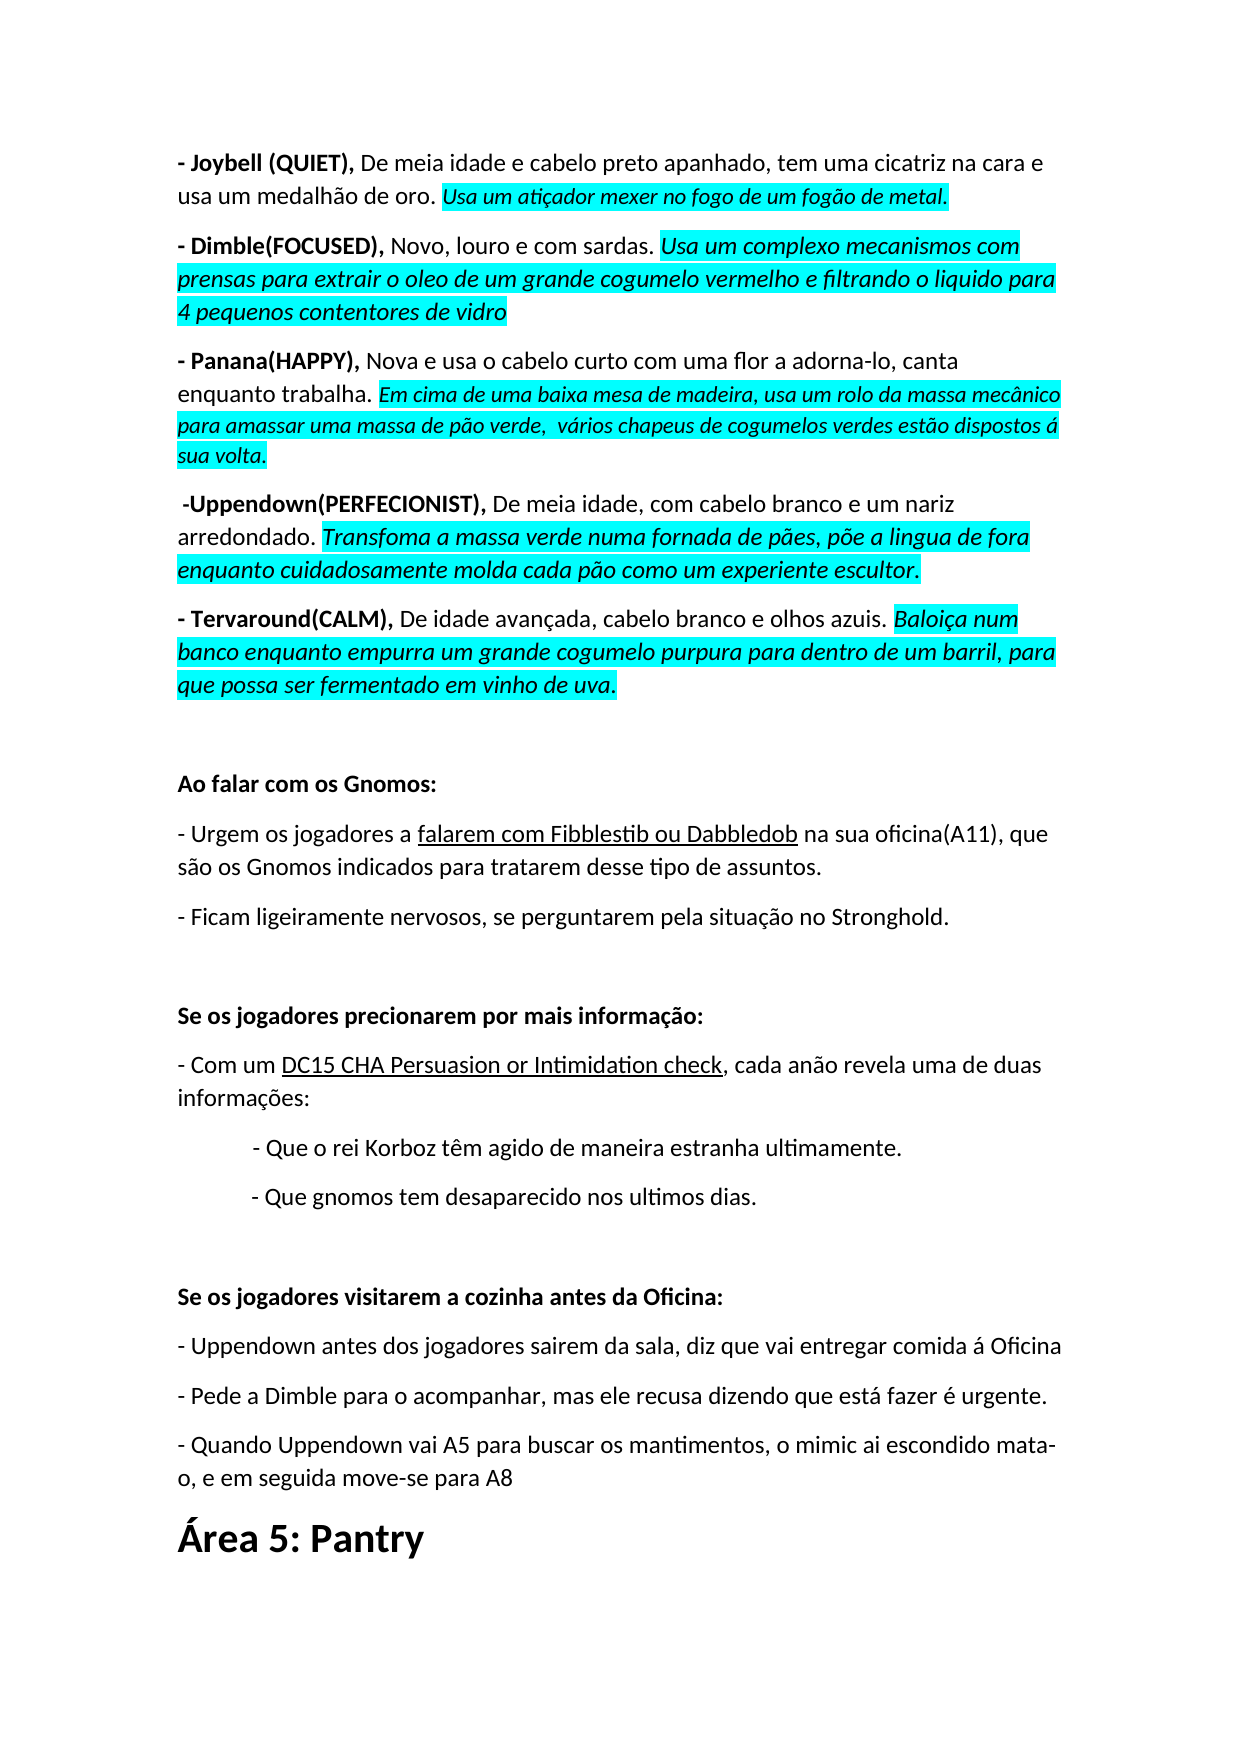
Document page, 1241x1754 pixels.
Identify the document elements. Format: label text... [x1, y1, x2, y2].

text - Que o rei Korboz têm agido de maneira estranha ultimamente. [177, 1132, 1063, 1162]
text - Com um DC15 CHA Persuasion or Intimidation check, cada anão revela uma de duas informações: [177, 1049, 1063, 1113]
text -Uppendown(PERFECIONIST), De meia idade, com cabelo branco e um nariz arredondado. Transfoma a massa verde numa fornada de pães, põe a lingua de fora enquanto cuidadosamente molda cada pão como um experiente escultor. [177, 488, 1063, 584]
text - Panana(HAPPY), Nova e usa o cabelo curto com uma flor a adorna-lo, canta enquanto trabalha. Em cima de uma baixa mesa de madeira, usa um rolo da massa mecânico para amassar uma massa de pão verde, vários chapeus de cogumelos verdes estão dispostos á sua volta. [177, 346, 1063, 469]
text Área 5: Pantry [177, 1512, 1063, 1563]
text - Quando Uppendown vai A5 para buscar os mantimentos, o mimic ai escondido mata-o, e em seguida move-se para A8 [177, 1429, 1063, 1493]
text - Dimble(FOCUSED), Novo, louro e com sardas. Usa um complexo mecanismos com prensas para extrair o oleo de um grande cogumelo vermelho e filtrando o liquido para 4 pequenos contentores de vidro [177, 230, 1063, 326]
text - Urgem os jogadores a falarem com Fibblestib ou Dabbledob na sua oficina(A11), que são os Gnomos indicados para tratarem desse tipo de assuntos. [177, 818, 1063, 882]
text - Pede a Dimble para o acompanhar, mas ele recusa dizendo que está fazer é urgente. [177, 1380, 1063, 1410]
text Ao falar com os Gnomos: [177, 769, 1063, 799]
text Se os jogadores visitarem a cozinha antes da Oficina: [177, 1281, 1063, 1311]
text - Tervaround(CALM), De idade avançada, cabelo branco e olhos azuis. Baloiça num banco enquanto empurra um grande cogumelo purpura para dentro de um barril, para que possa ser fermentado em vinho de uva. [177, 604, 1063, 700]
text - Uppendown antes dos jogadores sairem da sala, diz que vai entregar comida á Oficina [177, 1330, 1063, 1361]
text - Que gnomos tem desaparecido nos ultimos dias. [177, 1182, 1063, 1212]
text Se os jogadores precionarem por mais informação: [177, 1000, 1063, 1030]
text - Joybell (QUIET), De meia idade e cabelo preto apanhado, tem uma cicatriz na cara e usa um medalhão de oro. Usa um atiçador mexer no fogo de um fogão de metal. [177, 148, 1063, 211]
text - Ficam ligeiramente nervosos, se perguntarem pela situação no Stronghold. [177, 901, 1063, 931]
